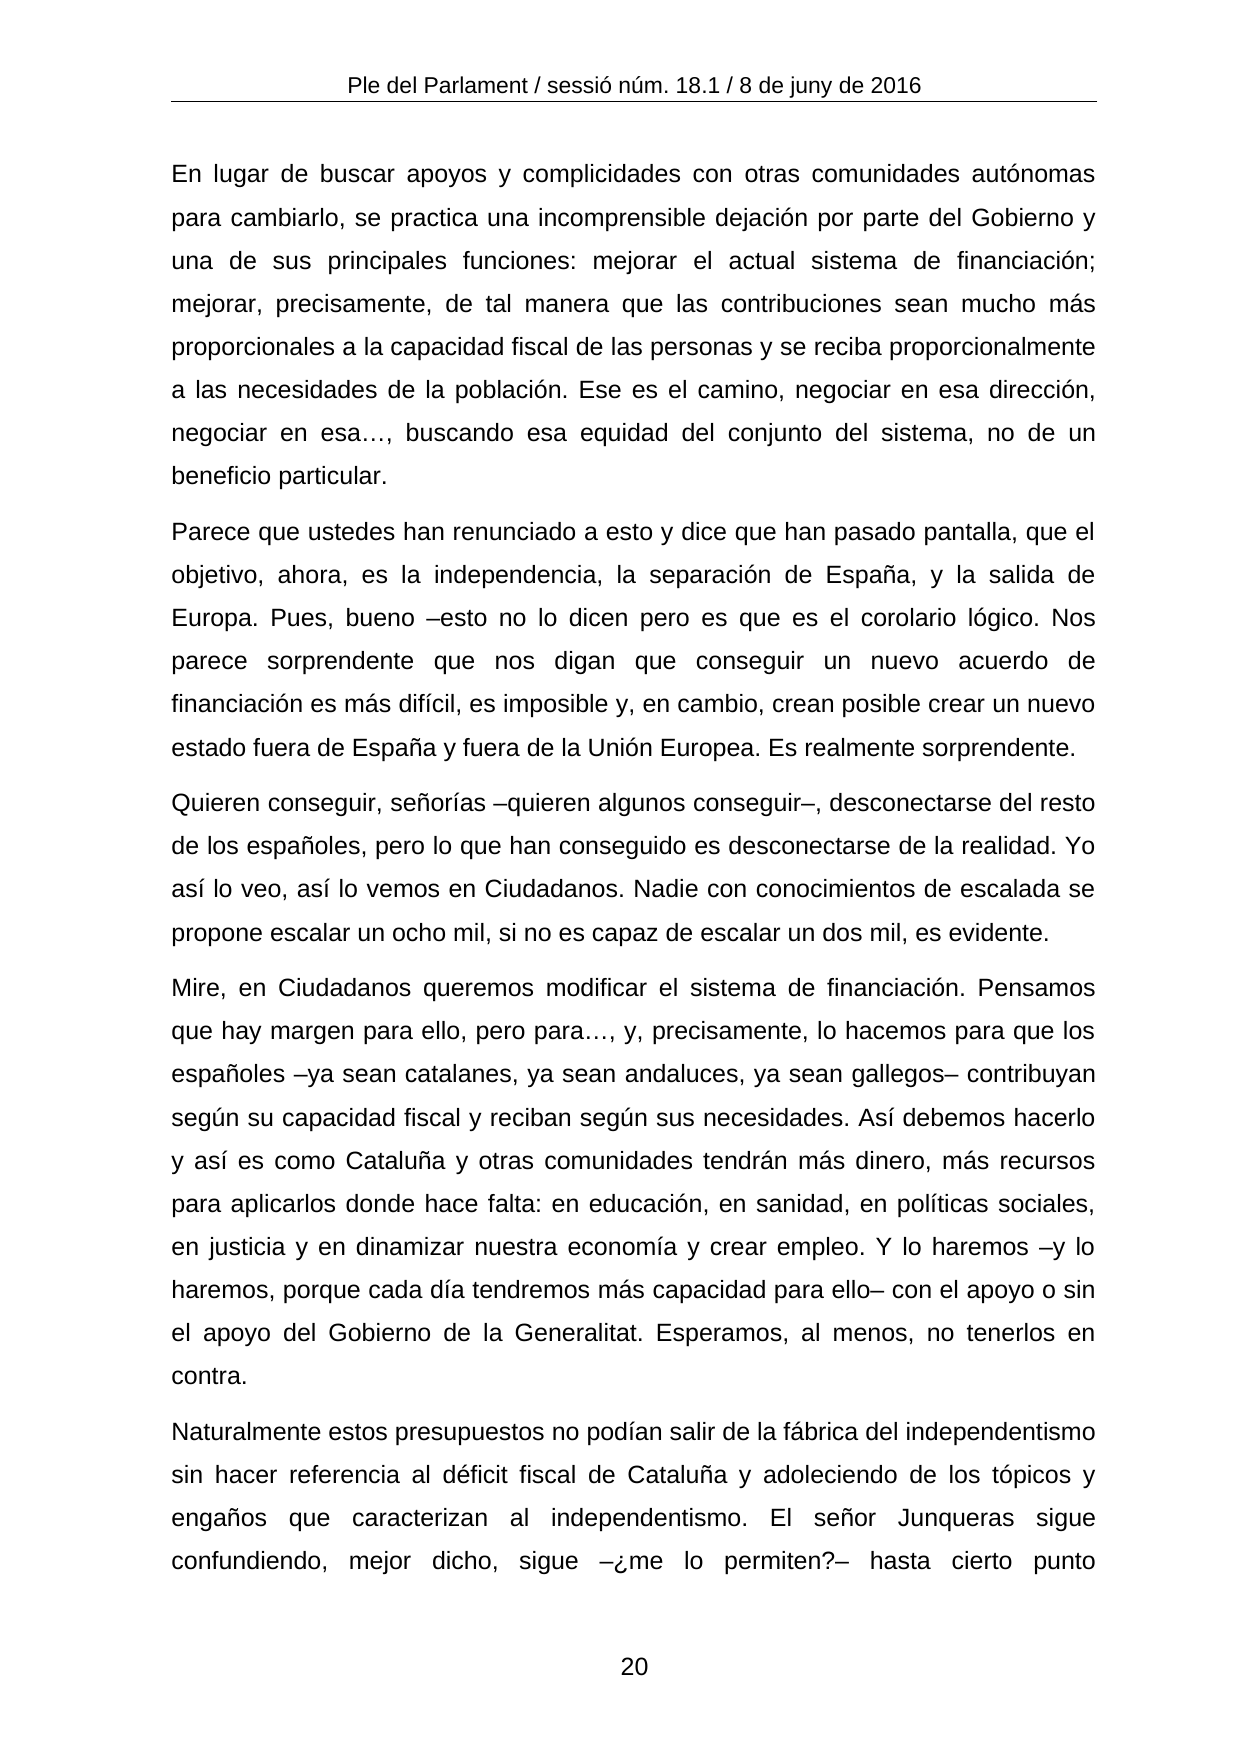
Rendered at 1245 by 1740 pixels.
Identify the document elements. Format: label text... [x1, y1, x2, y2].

text Mire, en Ciudadanos queremos modificar el sistema de financiación. Pensamos que hay margen para ello, pero para…, y, precisamente, lo hacemos para que los españoles –ya sean catalanes, ya sean andaluces, ya sean gallegos– contribuyan según su capacidad fiscal y reciban según sus necesidades. Así debemos hacerlo y así es como Cataluña y otras comunidades tendrán más dinero, más recursos para aplicarlos donde hace falta: en educación, en sanidad, en políticas sociales, en justicia y en dinamizar nuestra economía y crear empleo. Y lo haremos –y lo haremos, porque cada día tendremos más capacidad para ello– con el apoyo o sin el apoyo del Gobierno de la Generalitat. Esperamos, al menos, no tenerlos en contra. [171, 973, 1097, 1390]
text En lugar de buscar apoyos y complicidades con otras comunidades autónomas para cambiarlo, se practica una incomprensible dejación por parte del Gobierno y una de sus principales funciones: mejorar el actual sistema de financiación; mejorar, precisamente, de tal manera que las contribuciones sean mucho más proporcionales a la capacidad fiscal de las personas y se reciba proporcionalmente a las necesidades de la población. Ese es el camino, negociar en esa dirección, negociar en esa…, buscando esa equidad del conjunto del sistema, no de un beneficio particular. [171, 159, 1097, 490]
text Quieren conseguir, señorías –quieren algunos conseguir–, desconectarse del resto de los españoles, pero lo que han conseguido es desconectarse de la realidad. Yo así lo veo, así lo vemos en Ciudadanos. Nadie con conocimientos de escalada se propone escalar un ocho mil, si no es capaz de escalar un dos mil, es evidente. [171, 788, 1097, 946]
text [171, 1417, 1097, 1575]
text Parece que ustedes han renunciado a esto y dice que han pasado pantalla, que el objetivo, ahora, es la independencia, la separación de España, y la salida de Europa. Pues, bueno –esto no lo dicen pero es que es el corolario lógico. Nos parece sorprendente que nos digan que conseguir un nuevo acuerdo de financiación es más difícil, es imposible y, en cambio, crean posible crear un nuevo estado fuera de España y fuera de la Unión Europea. Es realmente sorprendente. [171, 517, 1097, 761]
